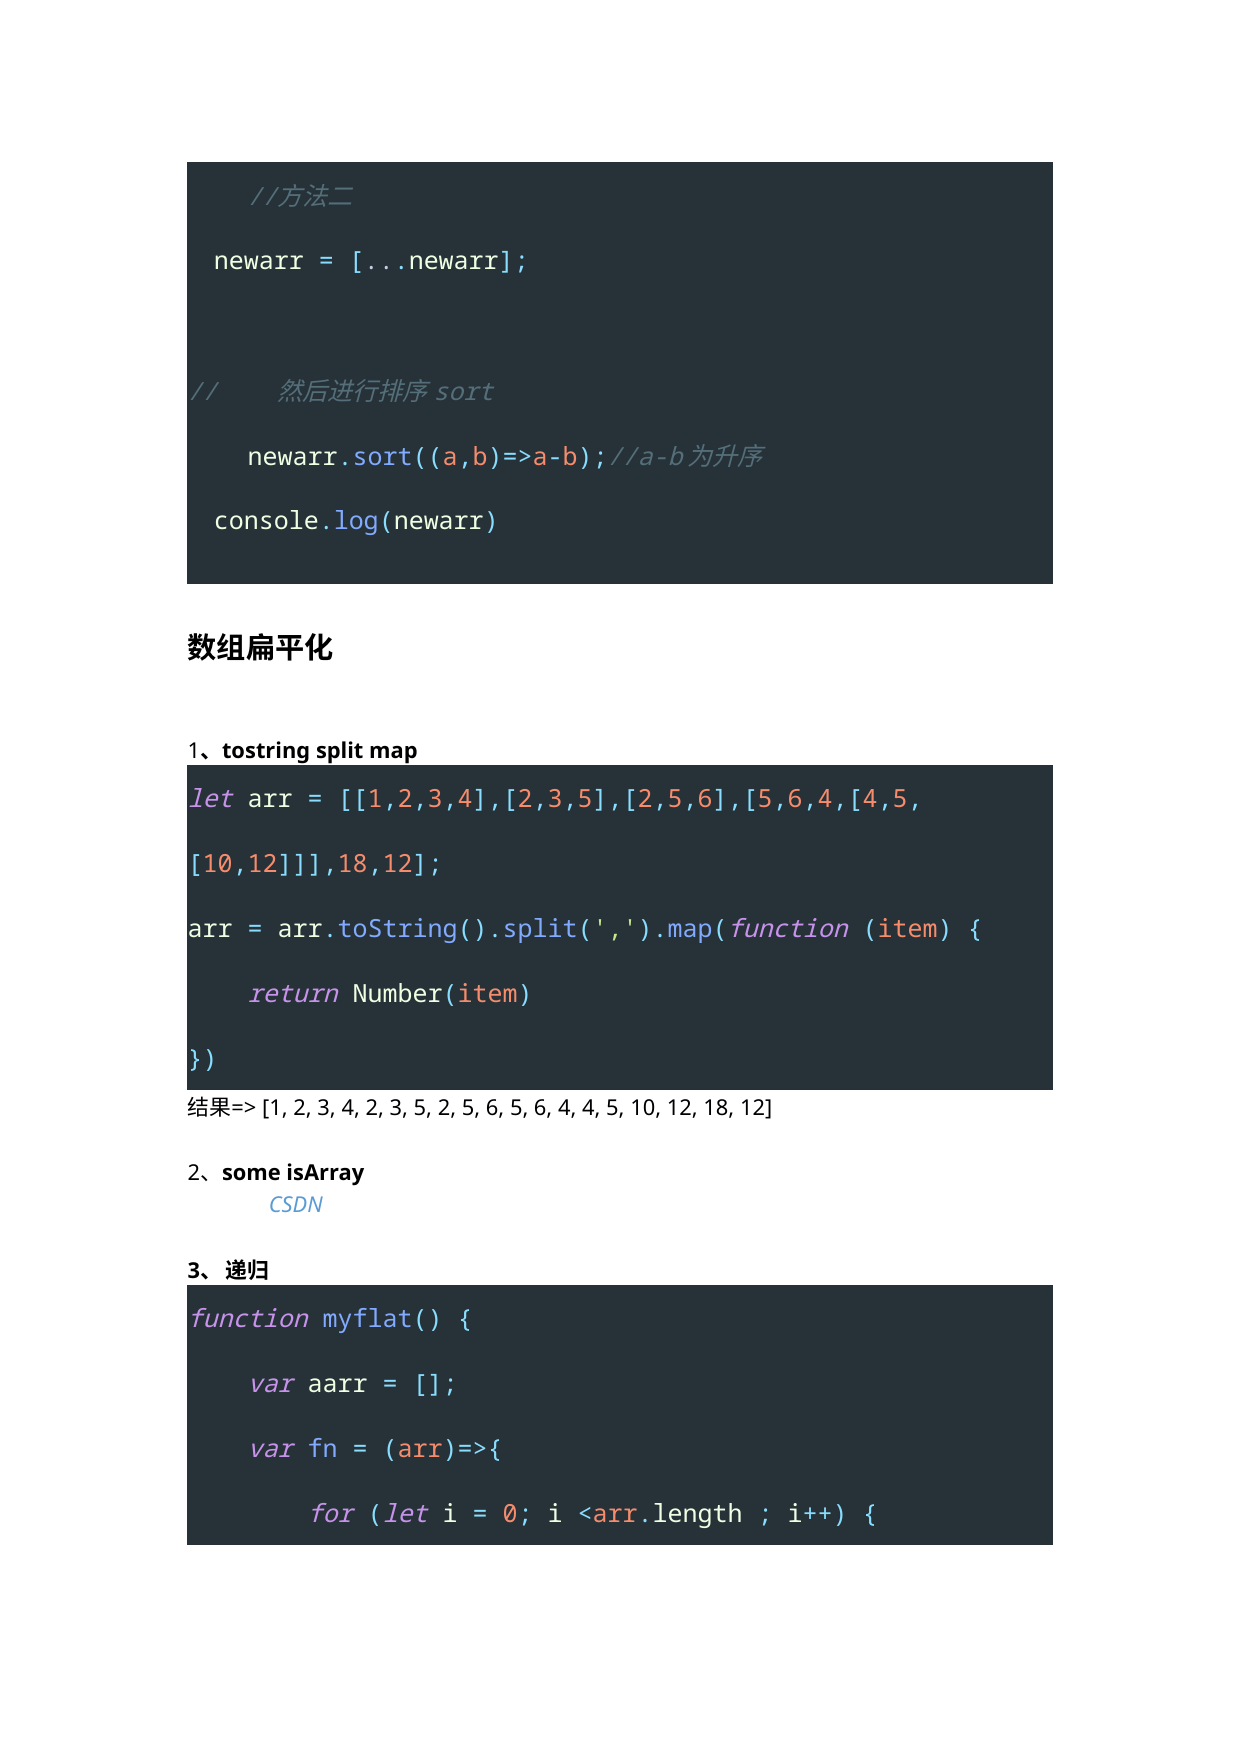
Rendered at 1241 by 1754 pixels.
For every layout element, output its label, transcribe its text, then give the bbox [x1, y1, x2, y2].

list 递归 [187, 1252, 1053, 1285]
text let arr = [[1,2,3,4],[2,3,5],[2,5,6],[5,6,4,[4,5,[10,12]]],18,12]; arr = arr.toString().split(',').map(function (item) { return Number(item) }) [187, 765, 1053, 1090]
text 2、some isArray [187, 1155, 1053, 1187]
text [187, 162, 1053, 552]
subtitle 数组扁平化 [187, 614, 1053, 679]
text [187, 1285, 1053, 1545]
text 结果=> [1, 2, 3, 4, 2, 3, 5, 2, 5, 6, 5, 6, 4, 4, 5, 10, 12, 18, 12] [187, 1090, 1053, 1122]
text 1、tostring split map [187, 732, 1053, 765]
list CSDN [269, 1187, 1053, 1220]
